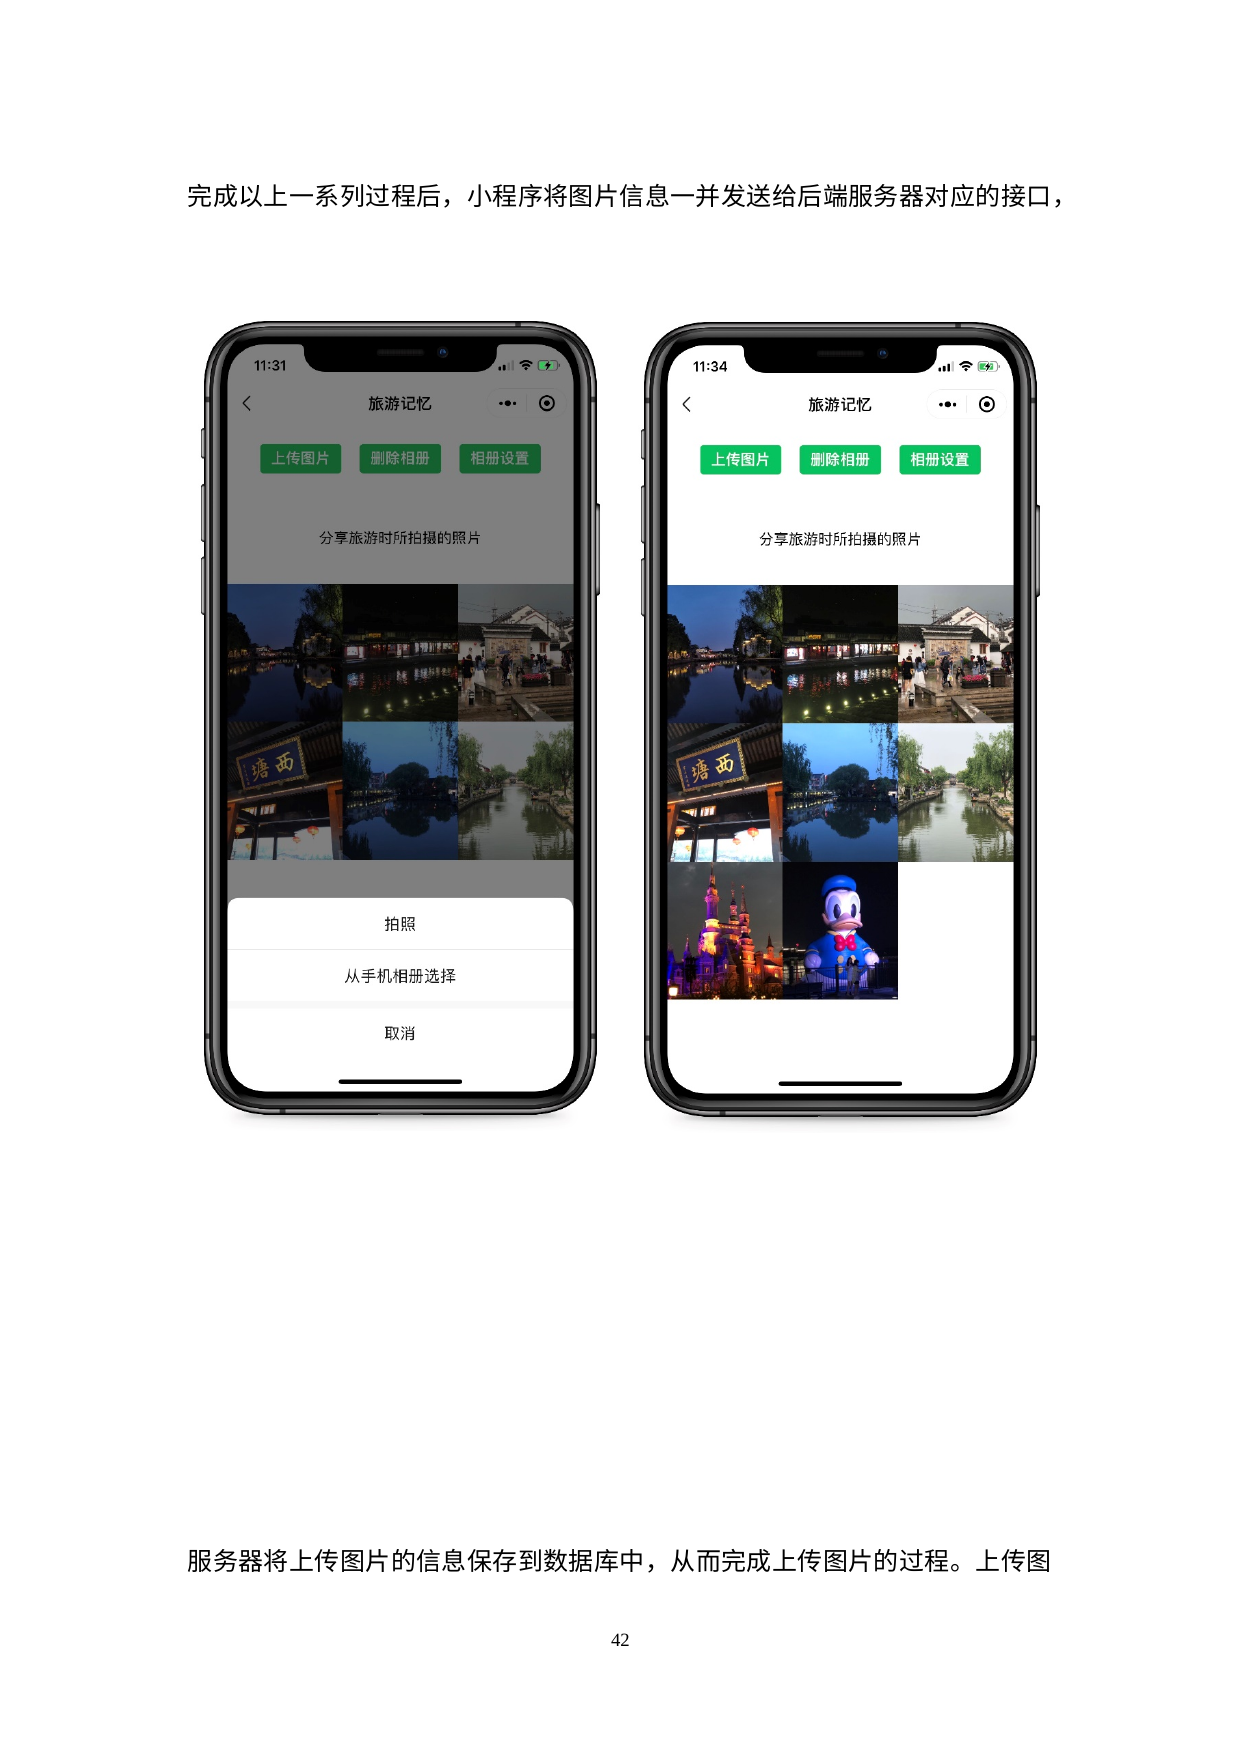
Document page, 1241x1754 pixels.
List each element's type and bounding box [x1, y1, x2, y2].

text [187, 162, 1053, 1592]
picture [627, 305, 1053, 1133]
picture [187, 304, 613, 1131]
